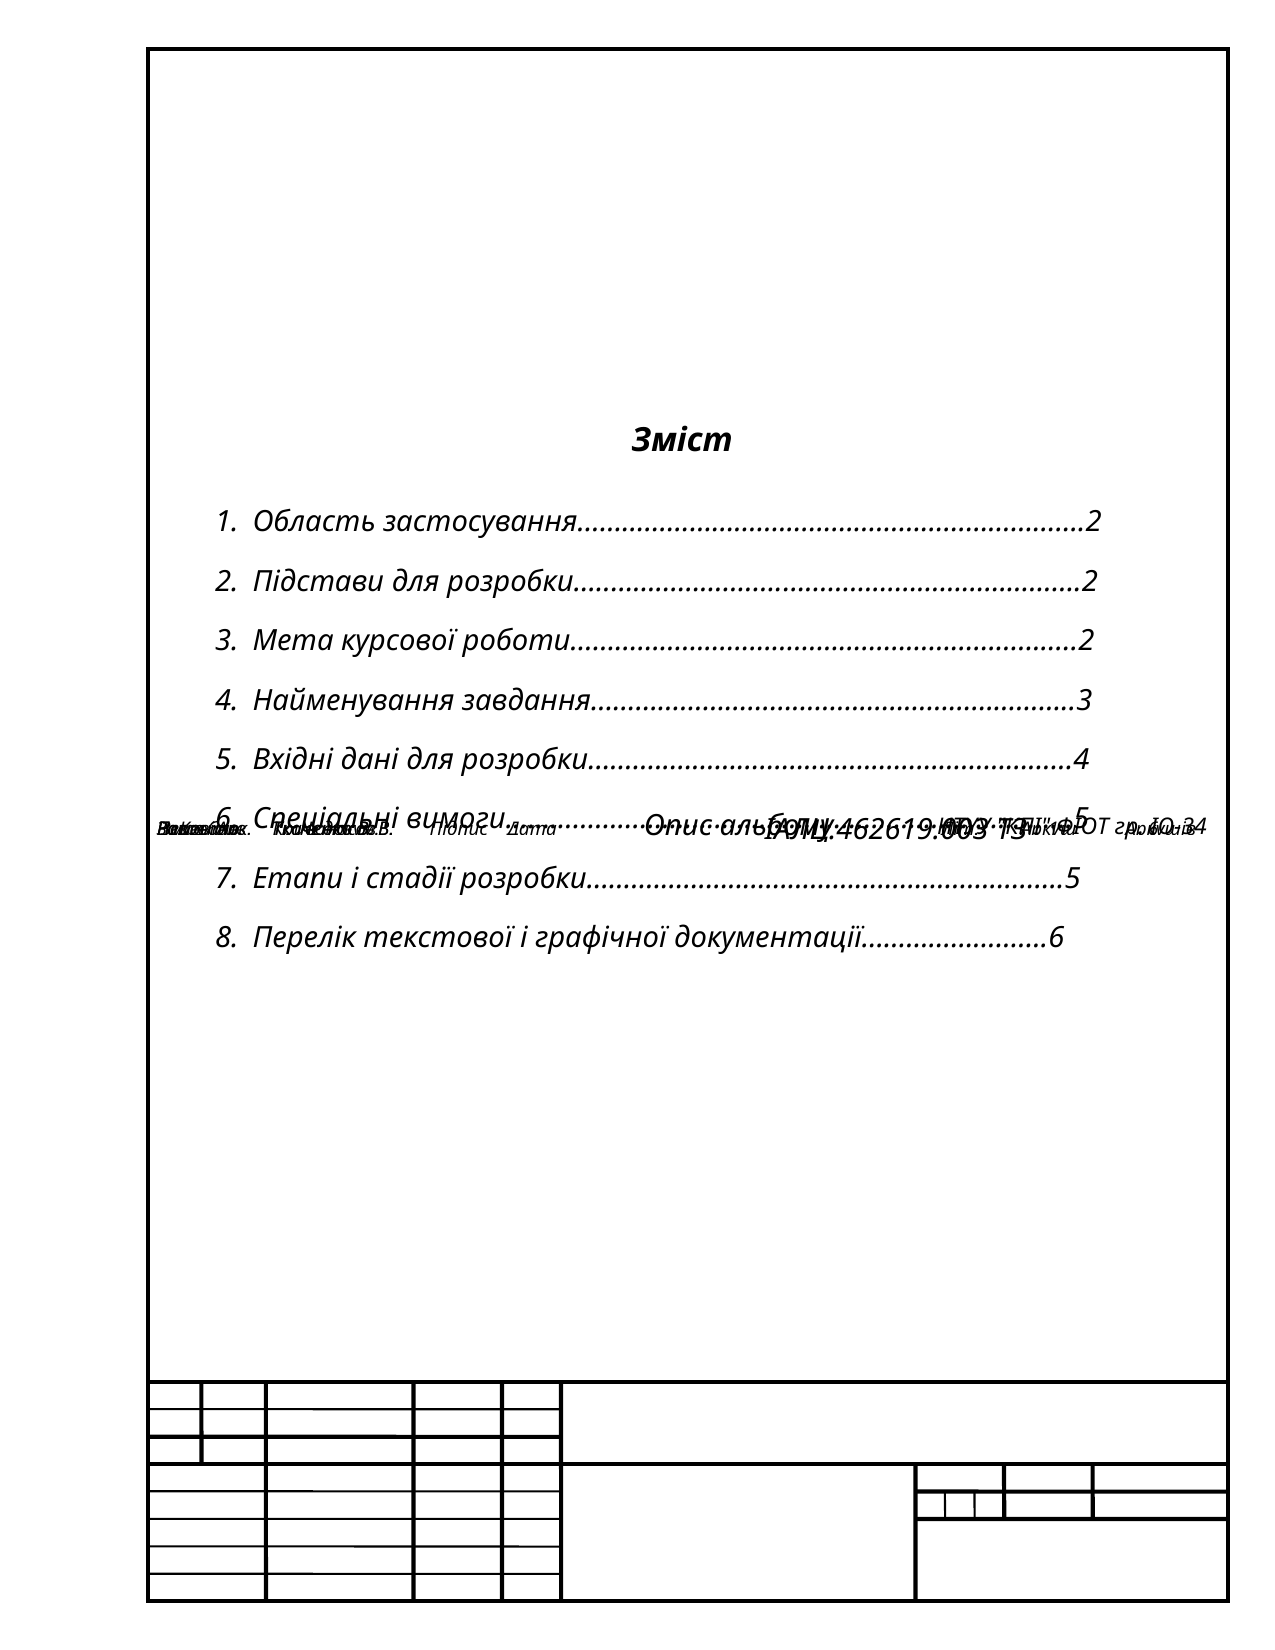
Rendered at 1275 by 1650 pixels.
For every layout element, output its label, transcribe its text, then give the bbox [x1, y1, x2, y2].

list Область застосування………………….……………………………………….2 [215, 500, 1186, 540]
list Спеціальні вимоги………………………………………..………………………..5 [215, 798, 1186, 837]
list Вхідні дані для розробки………..………………………………………………4 [215, 738, 1186, 778]
list Найменування завдання………………………………………………………..3 [215, 679, 1186, 718]
list Підстави для розробки…..…………….…….………………………………….2 [215, 560, 1186, 599]
list Перелік текстової і графічної документації…………………….6 [215, 917, 1186, 956]
text Зміст [177, 416, 1186, 461]
list Мета курсової роботи…………………………………………………………..2 [215, 619, 1186, 659]
list Етапи і стадії розробки……….………..…………………………………….5 [215, 857, 1186, 897]
